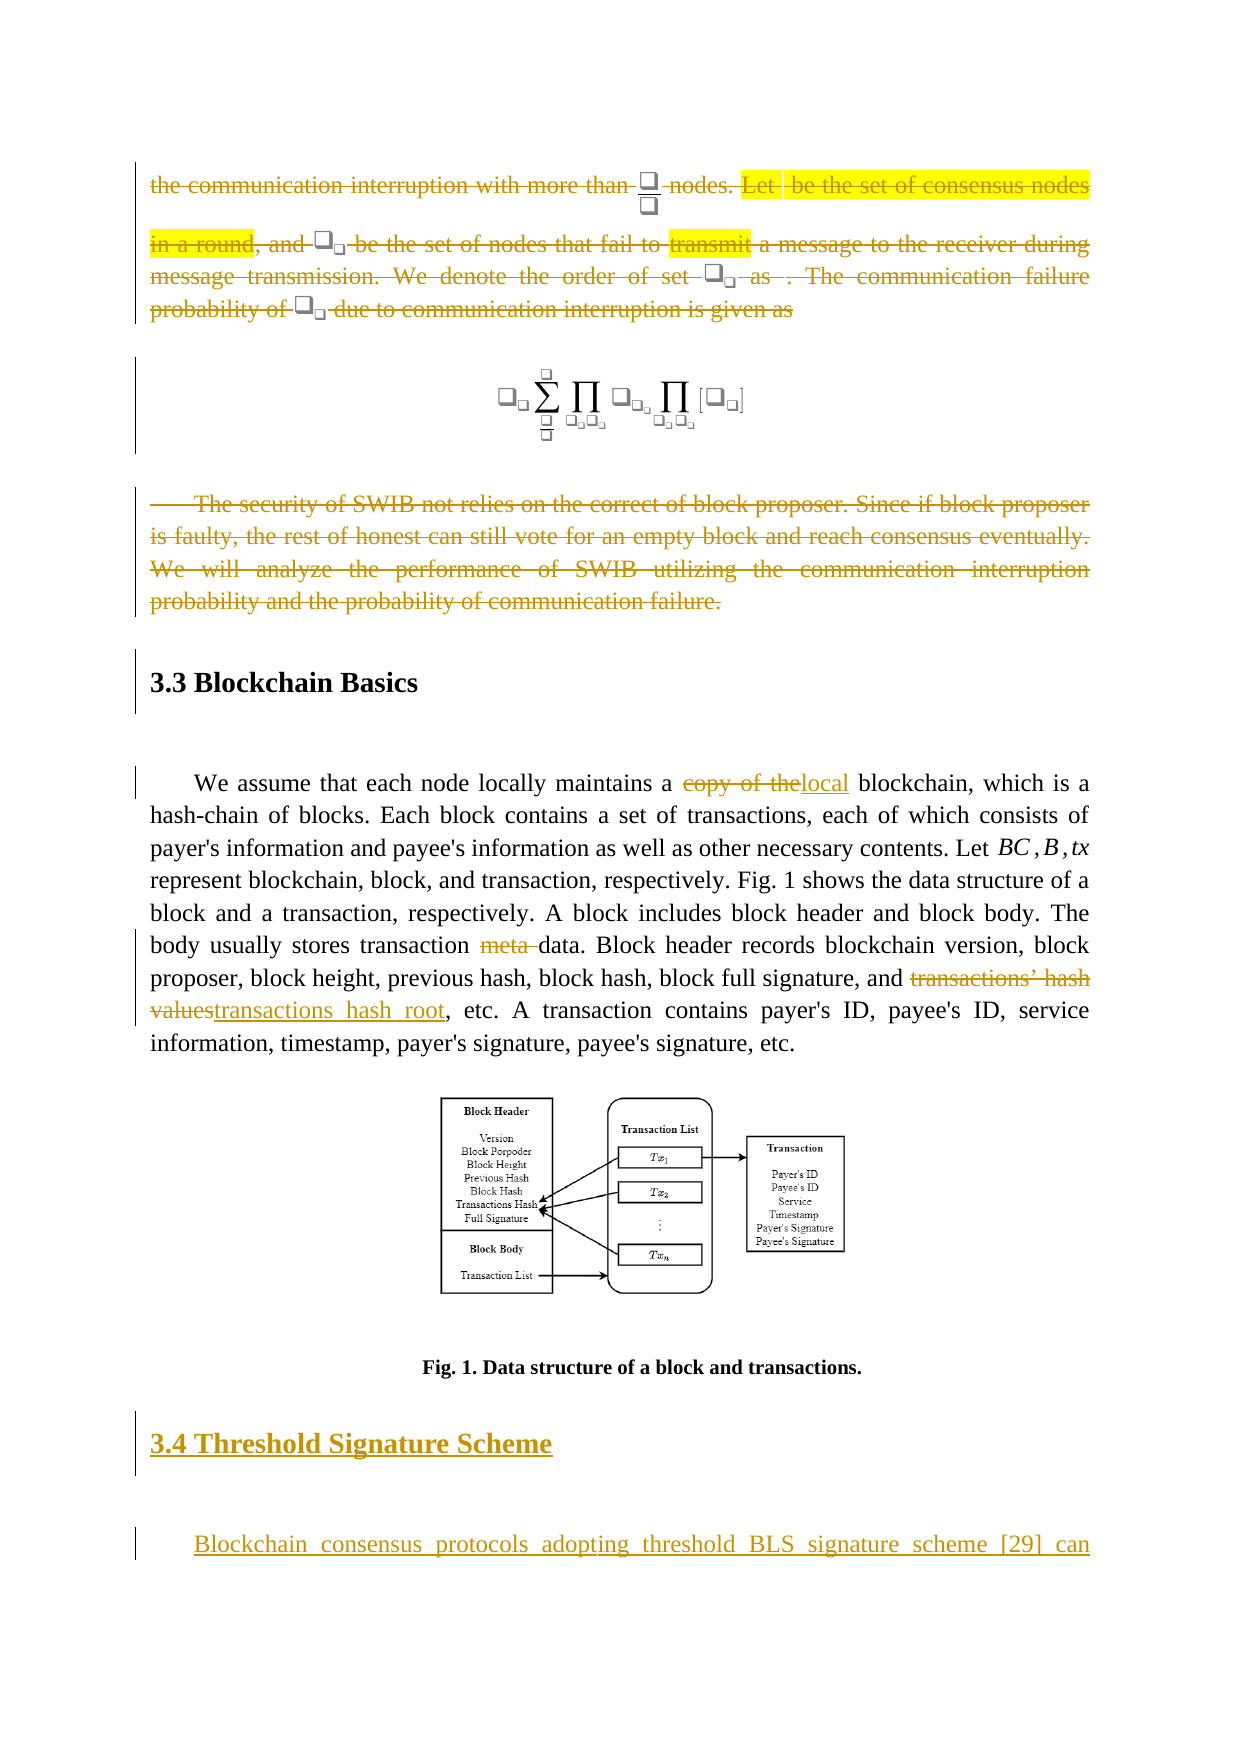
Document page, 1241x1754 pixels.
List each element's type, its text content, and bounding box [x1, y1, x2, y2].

subtitle 3.3 Blockchain Basics [150, 649, 1090, 714]
text We assume that each node locally maintains a blockchain, which is a hash-chain of blocks. Each block contains a set of transactions, each of which consists of payer's information and payee's information as well as other necessary contents. Let represent blockchain, block, and transaction, respectively. Fig. 1 shows the data structure of a block and a transaction, respectively. A block includes block header and block body. The body usually stores transaction data. Block header records blockchain version, block proposer, block height, previous hash, block hash, block full signature, and , etc. A transaction contains payer's ID, payee's ID, service information, timestamp, payer's signature, payee's signature, etc. [150, 766, 1090, 1058]
picture [433, 1091, 851, 1300]
text Fig. 1. Data structure of a block and transactions. [150, 1351, 1090, 1383]
